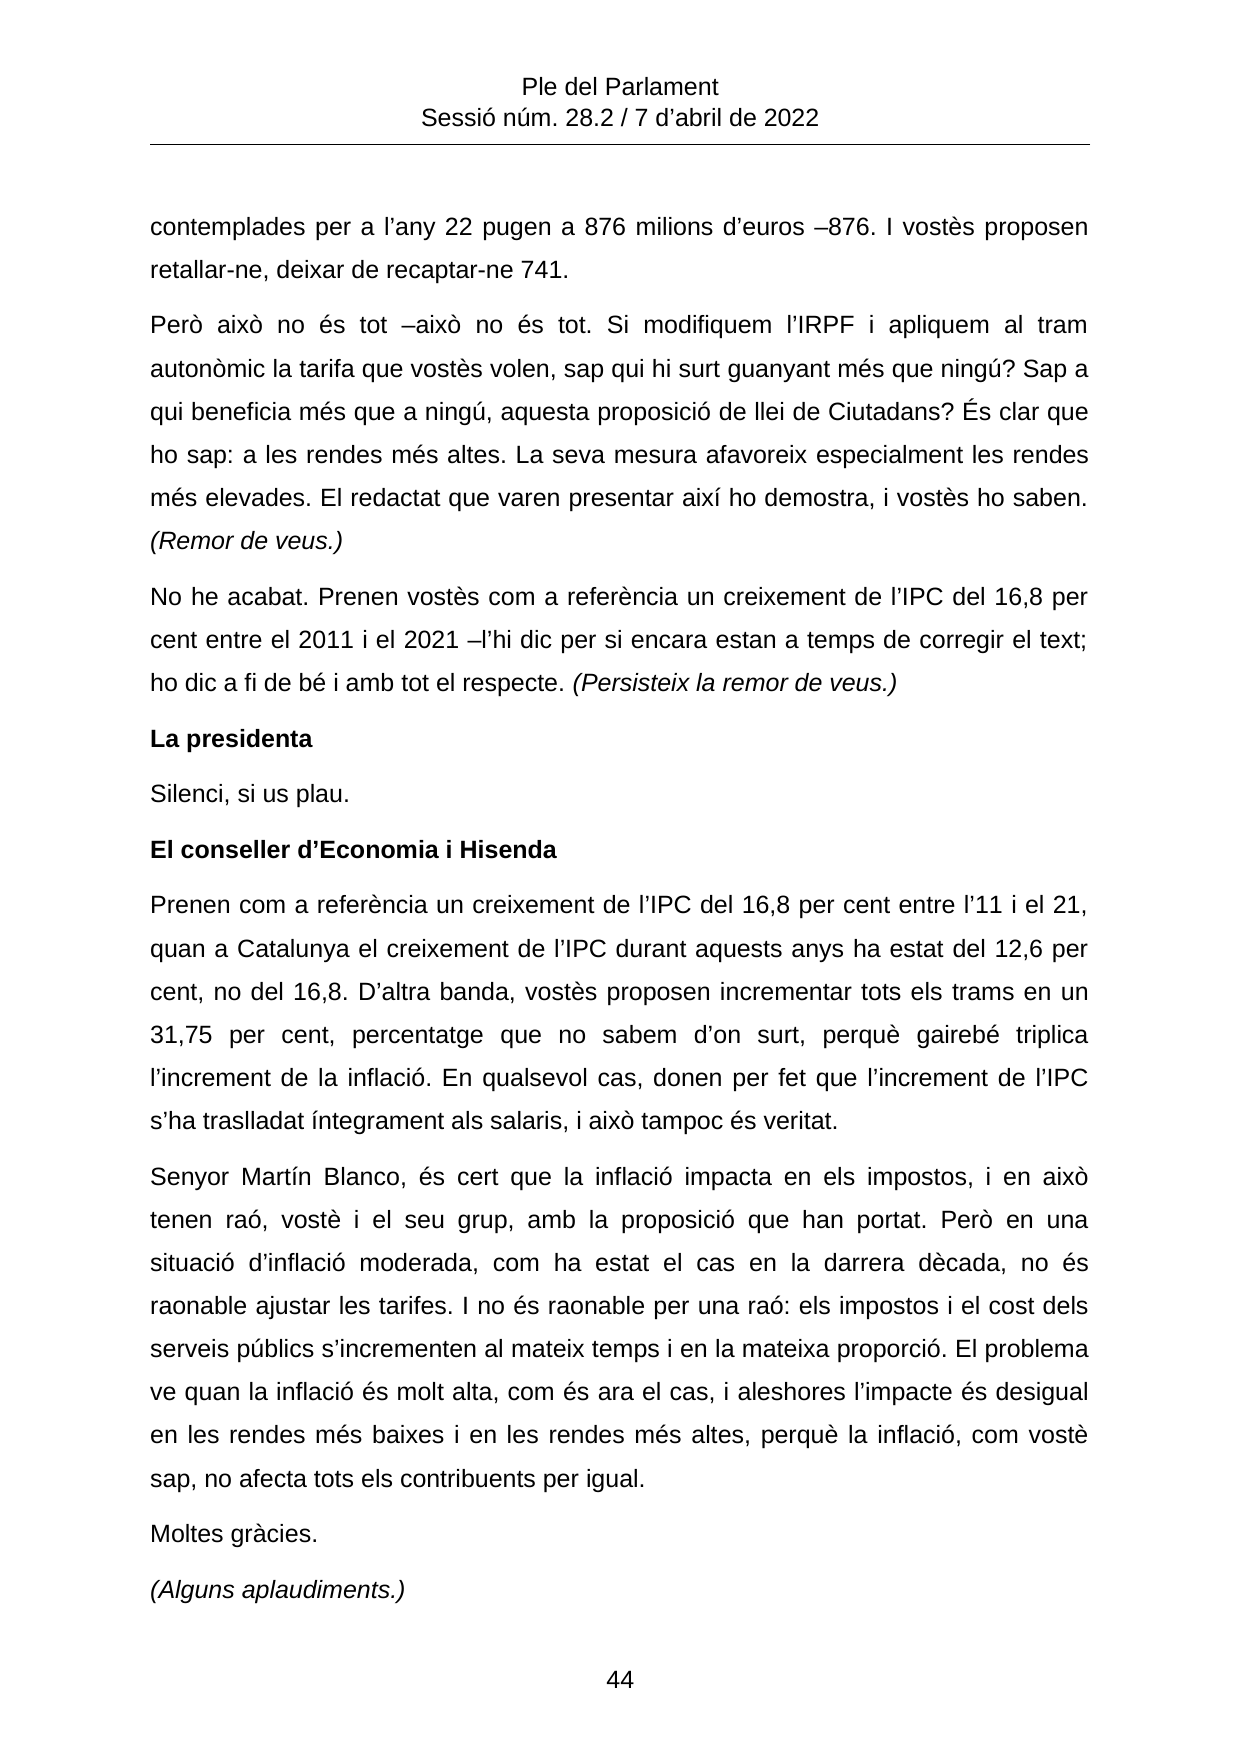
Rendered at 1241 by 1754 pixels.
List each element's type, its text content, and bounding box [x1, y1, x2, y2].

text Senyor Martín Blanco, és cert que la inflació impacta en els impostos, i en això tenen raó, vostè i el seu grup, amb la proposició que han portat. Però en una situació d’inflació moderada, com ha estat el cas en la darrera dècada, no és raonable ajustar les tarifes. I no és raonable per una raó: els impostos i el cost dels serveis públics s’incrementen al mateix temps i en la mateixa proporció. El problema ve quan la inflació és molt alta, com és ara el cas, i aleshores l’impacte és desigual en les rendes més baixes i en les rendes més altes, perquè la inflació, com vostè sap, no afecta tots els contribuents per igual. [150, 1162, 1090, 1492]
text Però això no és tot –això no és tot. Si modifiquem l’IRPF i apliquem al tram autonòmic la tarifa que vostès volen, sap qui hi surt guanyant més que ningú? Sap a qui beneficia més que a ningú, aquesta proposició de llei de Ciutadans? És clar que ho sap: a les rendes més altes. La seva mesura afavoreix especialment les rendes més elevades. El redactat que varen presentar així ho demostra, i vostès ho saben. (Remor de veus.) [150, 311, 1090, 555]
text (Alguns aplaudiments.) [150, 1575, 1090, 1604]
text La presidenta [150, 724, 1090, 752]
text No he acabat. Prenen vostès com a referència un creixement de l’IPC del 16,8 per cent entre el 2011 i el 2021 –l’hi dic per si encara estan a temps de corregir el text; ho dic a fi de bé i amb tot el respecte. (Persisteix la remor de veus.) [150, 582, 1090, 697]
text El conseller d’Economia i Hisenda [150, 835, 1090, 864]
text Prenen com a referència un creixement de l’IPC del 16,8 per cent entre l’11 i el 21, quan a Catalunya el creixement de l’IPC durant aquests anys ha estat del 12,6 per cent, no del 16,8. D’altra banda, vostès proposen incrementar tots els trams en un 31,75 per cent, percentatge que no sabem d’on surt, perquè gairebé triplica l’increment de la inflació. En qualsevol cas, donen per fet que l’increment de l’IPC s’ha traslladat íntegrament als salaris, i això tampoc és veritat. [150, 891, 1090, 1135]
text Silenci, si us plau. [150, 779, 1090, 808]
text Moltes gràcies. [150, 1519, 1090, 1548]
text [150, 212, 1090, 284]
